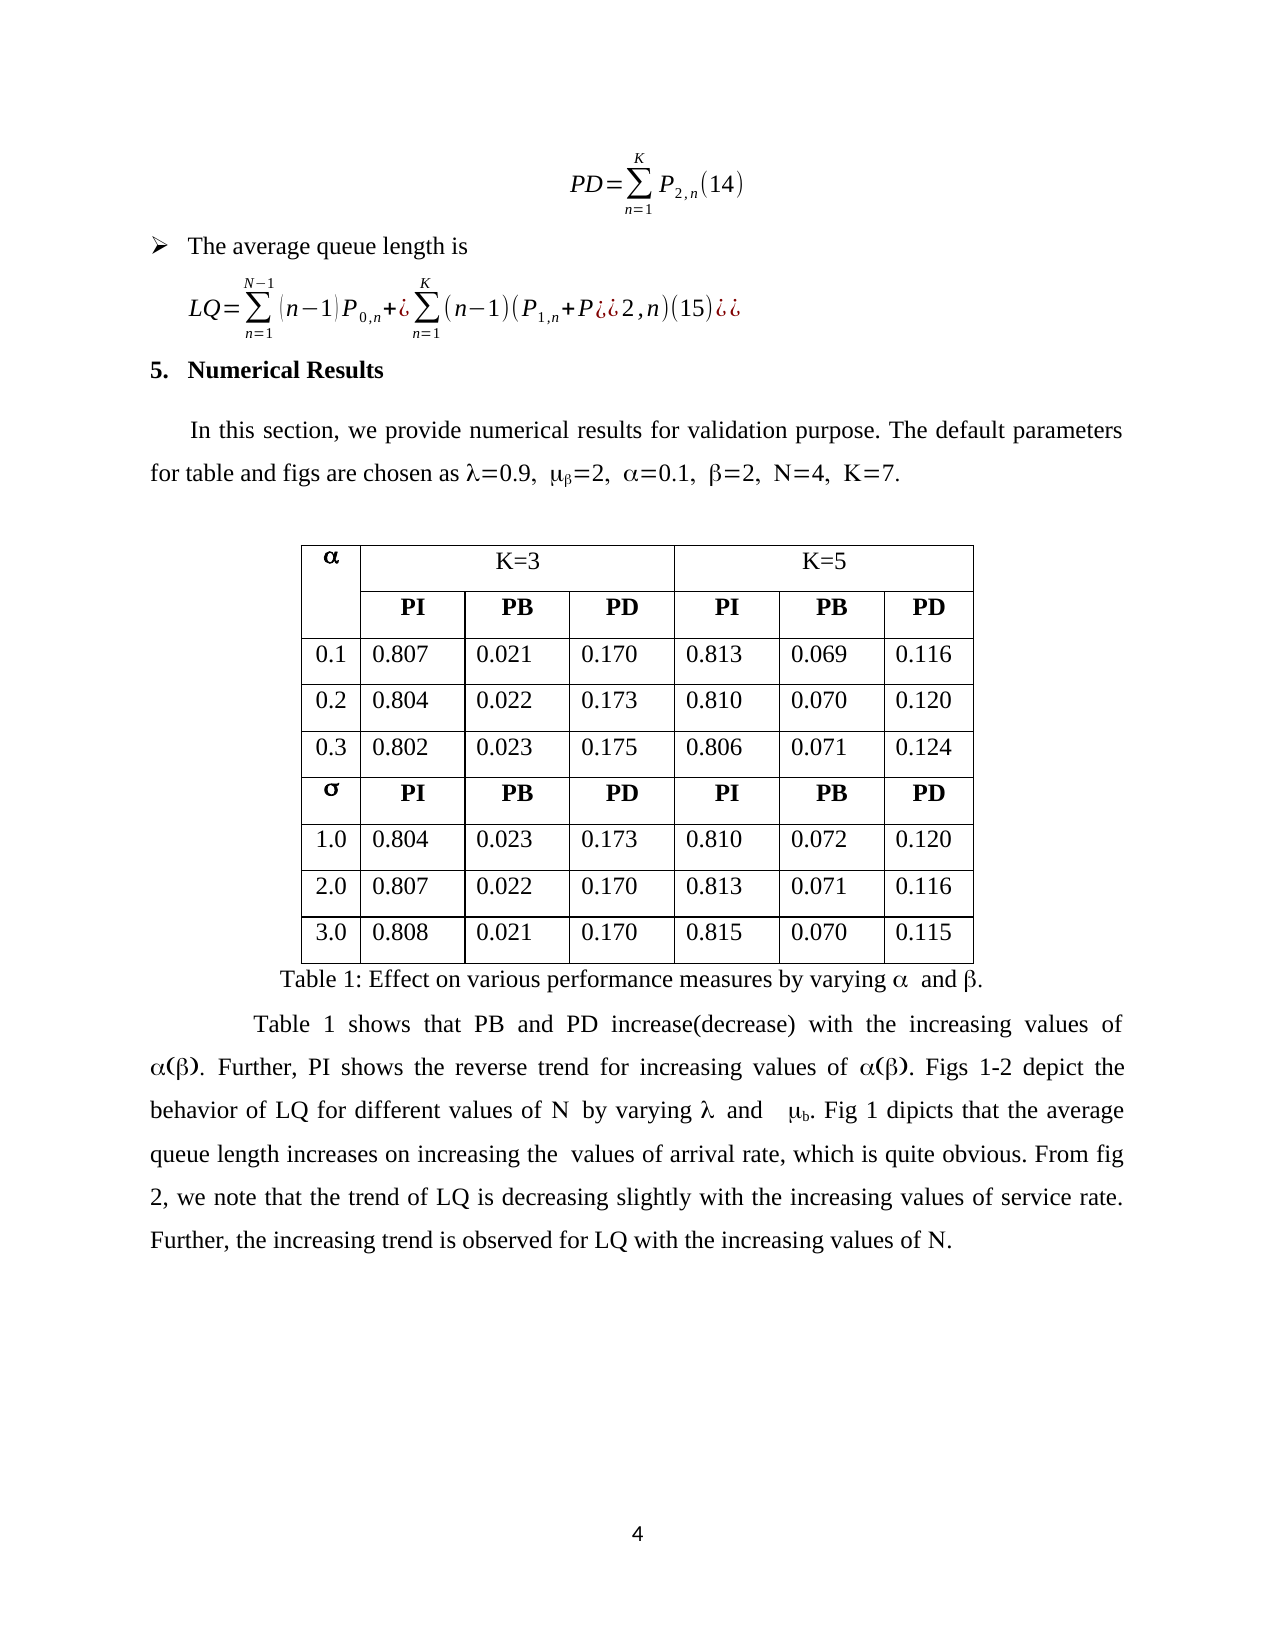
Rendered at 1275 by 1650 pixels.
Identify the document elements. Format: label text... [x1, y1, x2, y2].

table_cell 0.808 [361, 918, 464, 963]
table_cell 0.810 [675, 825, 779, 870]
table_cell PB [780, 592, 884, 638]
table_cell 2.0 [302, 871, 360, 916]
table_cell 0.116 [885, 871, 973, 916]
table_cell 0.170 [570, 871, 674, 916]
table_cell 0.173 [570, 825, 674, 870]
table_cell PI [361, 592, 464, 638]
table_cell 0.022 [466, 685, 569, 731]
list The average queue length is [150, 231, 1125, 260]
table_cell 0.170 [570, 918, 674, 963]
table_cell 0.810 [675, 685, 779, 731]
table_cell 0.3 [302, 732, 360, 777]
table_cell 1.0 [302, 825, 360, 870]
table_cell PD [570, 592, 674, 638]
table_header  [302, 546, 360, 638]
list Numerical Results [150, 356, 1125, 384]
table_cell 0.069 [780, 639, 884, 684]
table_cell 0.807 [361, 639, 464, 684]
table_cell  [302, 778, 360, 823]
table_cell PD [570, 778, 674, 823]
table_cell 0.813 [675, 639, 779, 684]
table_cell 0.802 [361, 732, 464, 777]
table_cell 0.813 [675, 871, 779, 916]
table_cell 0.120 [885, 825, 973, 870]
text Table 1: Effect on various performance measures by varying and  [150, 964, 1125, 993]
table_cell PI [675, 592, 779, 638]
table_cell 0.1 [302, 639, 360, 684]
text In this section, we provide numerical results for validation purpose. The default parameters for table and figs are chosen as  [150, 415, 1125, 487]
table_cell 0.170 [570, 639, 674, 684]
table_cell 0.071 [780, 732, 884, 777]
table_cell PD [885, 778, 973, 823]
text Table 1 shows that PB and PD increase(decrease) with the increasing values of Further, PI shows the reverse trend for increasing values of . Figs 1-2 depict the behavior of LQ for different values of by varying andb. Fig 1 dipicts that the average queue length increases on increasing thevalues of arrival rate, which is quite obvious. From fig 2, we note that the trend of LQ is decreasing slightly with the increasing values of service rate. Further, the increasing trend is observed for LQ with the increasing values of . [150, 1009, 1125, 1254]
table_cell 0.022 [466, 871, 569, 916]
table_cell 0.070 [780, 685, 884, 731]
table_cell 0.021 [466, 639, 569, 684]
table_cell 0.023 [466, 732, 569, 777]
table_cell PB [466, 592, 569, 638]
table_cell PI [361, 778, 464, 823]
table_header K=3 [361, 546, 674, 591]
table_cell PD [885, 592, 973, 638]
table_cell 0.120 [885, 685, 973, 731]
table_cell 0.115 [885, 918, 973, 963]
table_cell 0.173 [570, 685, 674, 731]
table_cell 0.2 [302, 685, 360, 731]
table_cell 0.116 [885, 639, 973, 684]
table_cell 0.072 [780, 825, 884, 870]
table_cell 0.124 [885, 732, 973, 777]
table_cell 0.815 [675, 918, 779, 963]
table_cell 3.0 [302, 918, 360, 963]
table_cell 0.804 [361, 685, 464, 731]
table_cell 0.804 [361, 825, 464, 870]
table_cell PB [466, 778, 569, 823]
table_cell 0.175 [570, 732, 674, 777]
table_cell 0.070 [780, 918, 884, 963]
table_cell 0.806 [675, 732, 779, 777]
table_cell 0.023 [466, 825, 569, 870]
table_cell 0.021 [466, 918, 569, 963]
table_cell 0.071 [780, 871, 884, 916]
table_cell PI [675, 778, 779, 823]
table_cell 0.807 [361, 871, 464, 916]
table_header K=5 [675, 546, 973, 591]
table_cell PB [780, 778, 884, 823]
